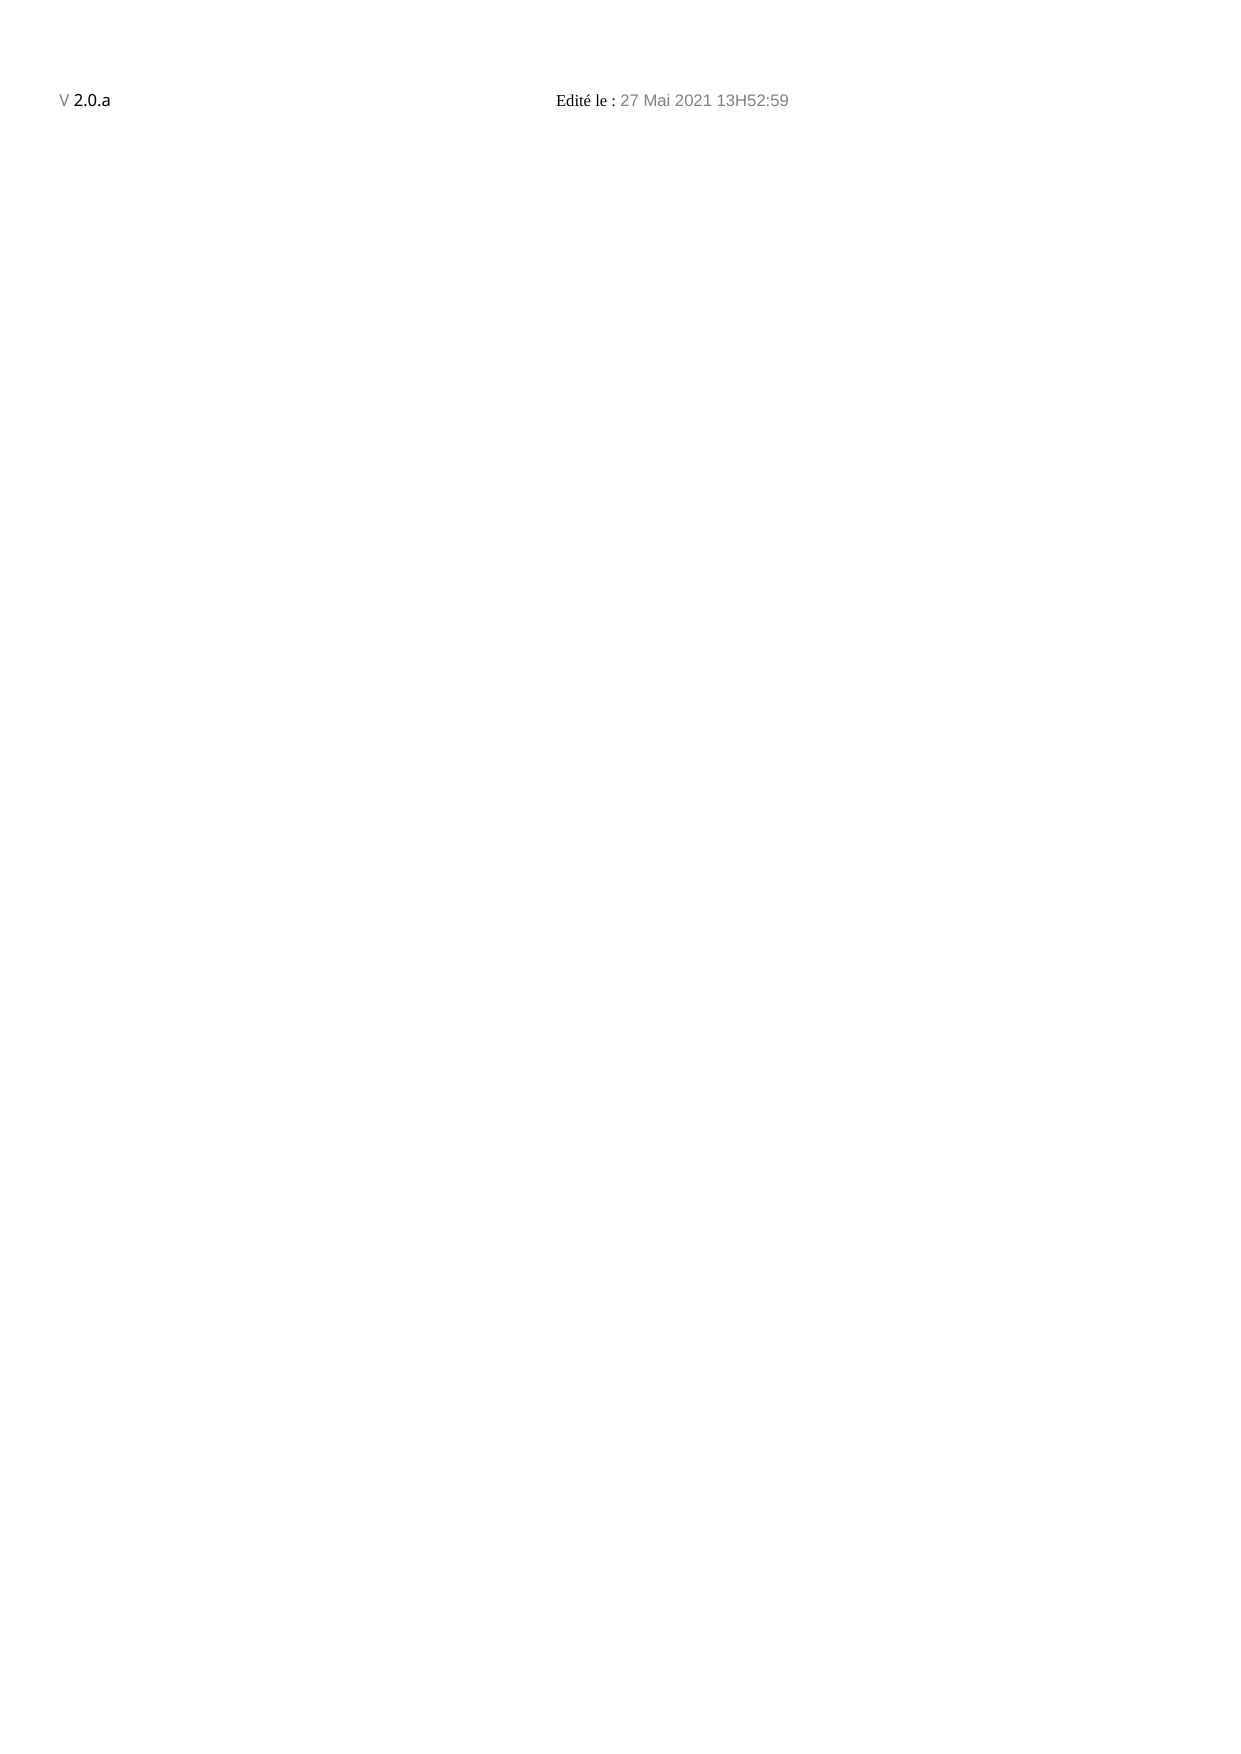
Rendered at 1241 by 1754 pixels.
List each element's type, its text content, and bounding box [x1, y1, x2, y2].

text V 2.0.a Edité le : 27 Mai 2021 13H52:59 [59, 88, 1179, 111]
